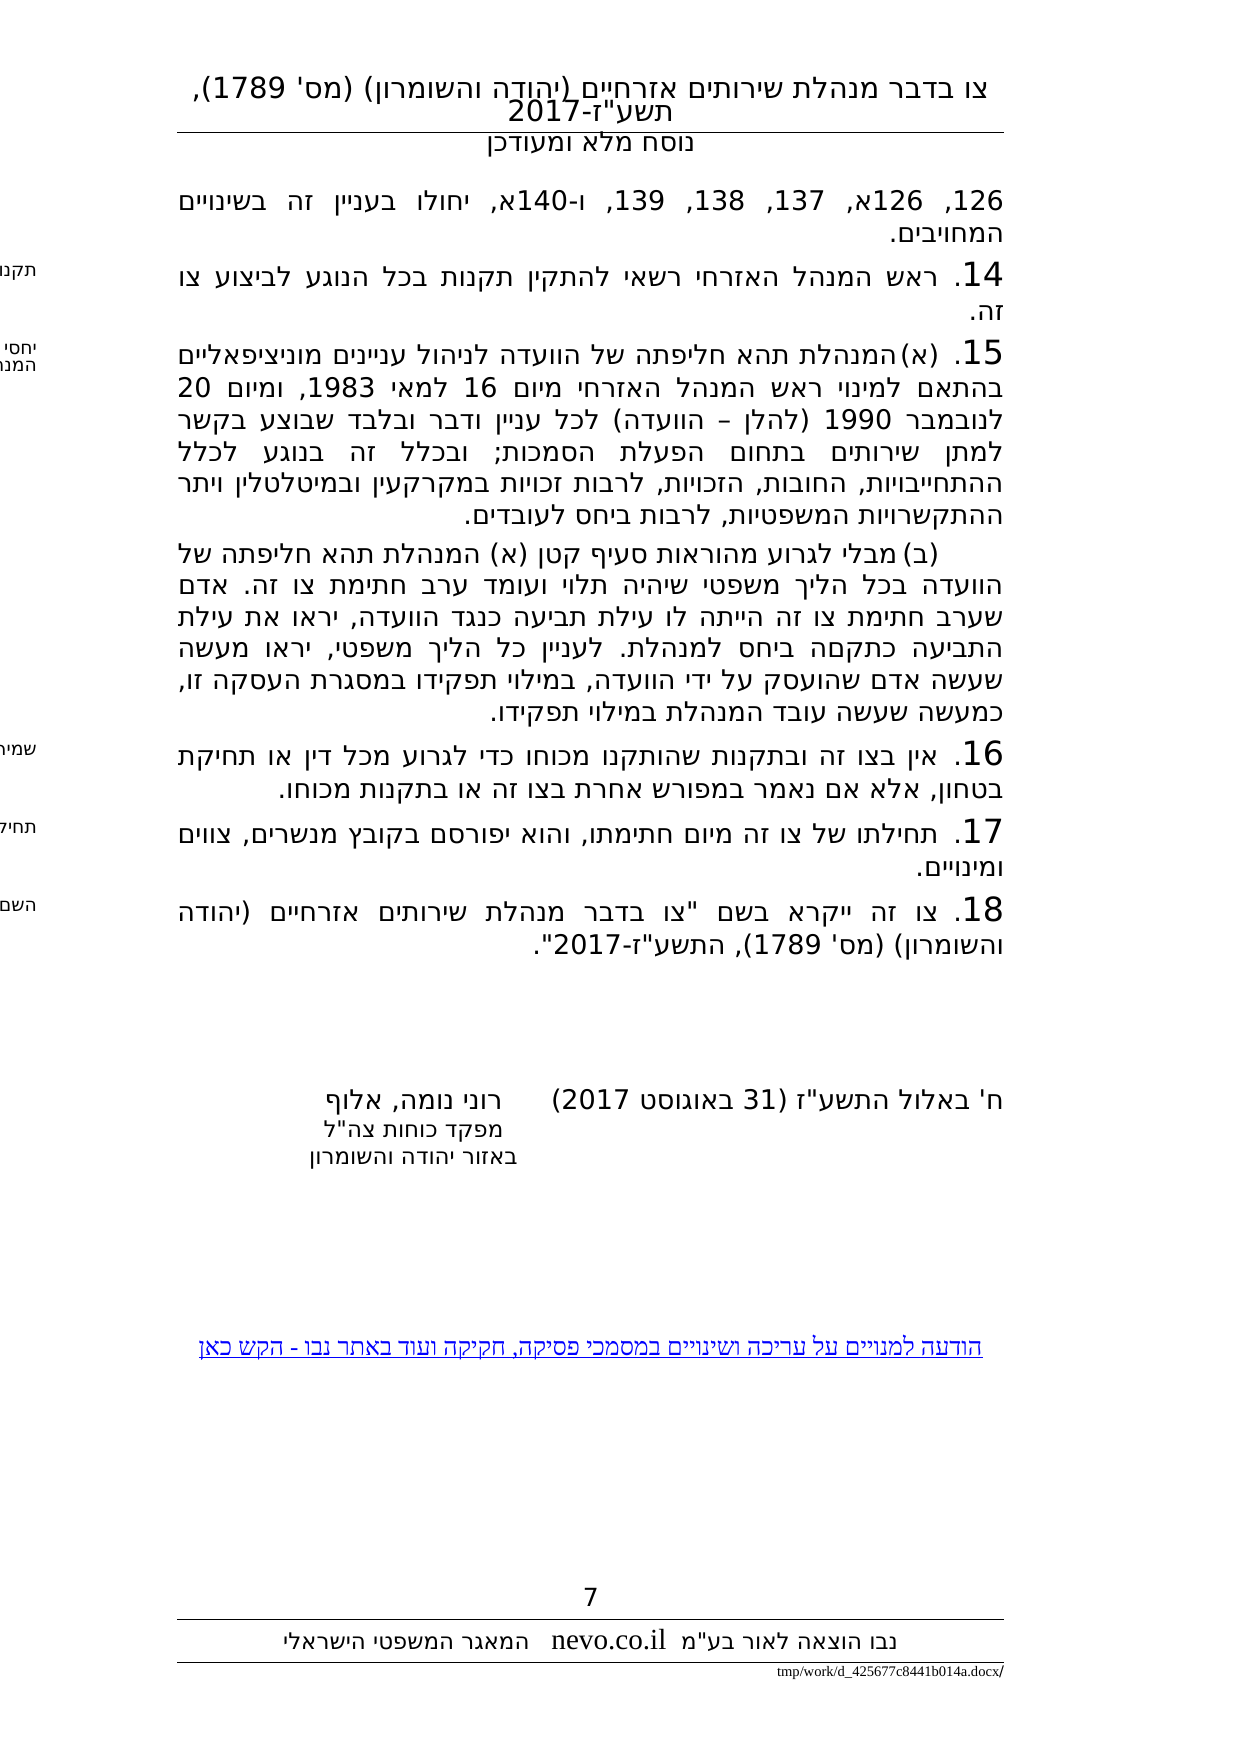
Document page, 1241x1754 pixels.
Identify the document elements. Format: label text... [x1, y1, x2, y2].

text מפקד כוחות צה"ל [177, 1116, 1004, 1143]
text ח' באלול התשע"ז (31 באוגוסט 2017) רוני נומה, אלוף [177, 1084, 1004, 1116]
text (ב) מבלי לגרוע מהוראות סעיף קטן (א) המנהלת תהא חליפתה של הוועדה בכל הליך משפטי שיהיה תלוי ועומד ערב חתימת צו זה. אדם שערב חתימת צו זה הייתה לו עילת תביעה כנגד הוועדה, יראו את עילת התביעה כתקםה ביחס למנהלת. לעניין כל הליך משפטי, יראו מעשה שעשה אדם שהועסק על ידי הוועדה, במילוי תפקידו במסגרת העסקה זו, כמעשה שעשה עובד המנהלת במילוי תפקידו. [177, 538, 1004, 727]
text הודעה למנויים על עריכה ושינויים במסמכי פסיקה, חקיקה ועוד באתר נבו - הקש כאן [177, 1332, 1004, 1360]
text 18. צו זה ייקרא בשם "צו בדבר מנהלת שירותים אזרחיים (יהודה והשומרון) (מס' 1789), התשע"ז-2017". [177, 891, 1004, 961]
text 16. אין בצו זה ובתקנות שהותקנו מכוחו כדי לגרוע מכל דין או תחיקת בטחון, אלא אם נאמר במפורש אחרת בצו זה או בתקנות מכוחו. [177, 735, 1004, 805]
text 17. תחילתו של צו זה מיום חתימתו, והוא יפורסם בקובץ מנשרים, צווים ומינויים. [177, 813, 1004, 883]
text 14. ראש המנהל האזרחי רשאי להתקין תקנות בכל הנוגע לביצוע צו זה. [177, 256, 1004, 326]
text 15. (א) המנהלת תהא חליפתה של הוועדה לניהול עניינים מוניציפאליים בהתאם למינוי ראש המנהל האזרחי מיום 16 למאי 1983, ומיום 20 לנובמבר 1990 (להלן – הוועדה) לכל עניין ודבר ובלבד שבוצע בקשר למתן שירותים בתחום הפעלת הסמכות; ובכלל זה בנוגע לכלל ההתחייבויות, החובות, הזכויות, לרבות זכויות במקרקעין ובמיטלטלין ויתר ההתקשרויות המשפטיות, לרבות ביחס לעובדים. [177, 334, 1004, 531]
text באזור יהודה והשומרון [177, 1143, 1004, 1169]
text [177, 185, 1004, 248]
